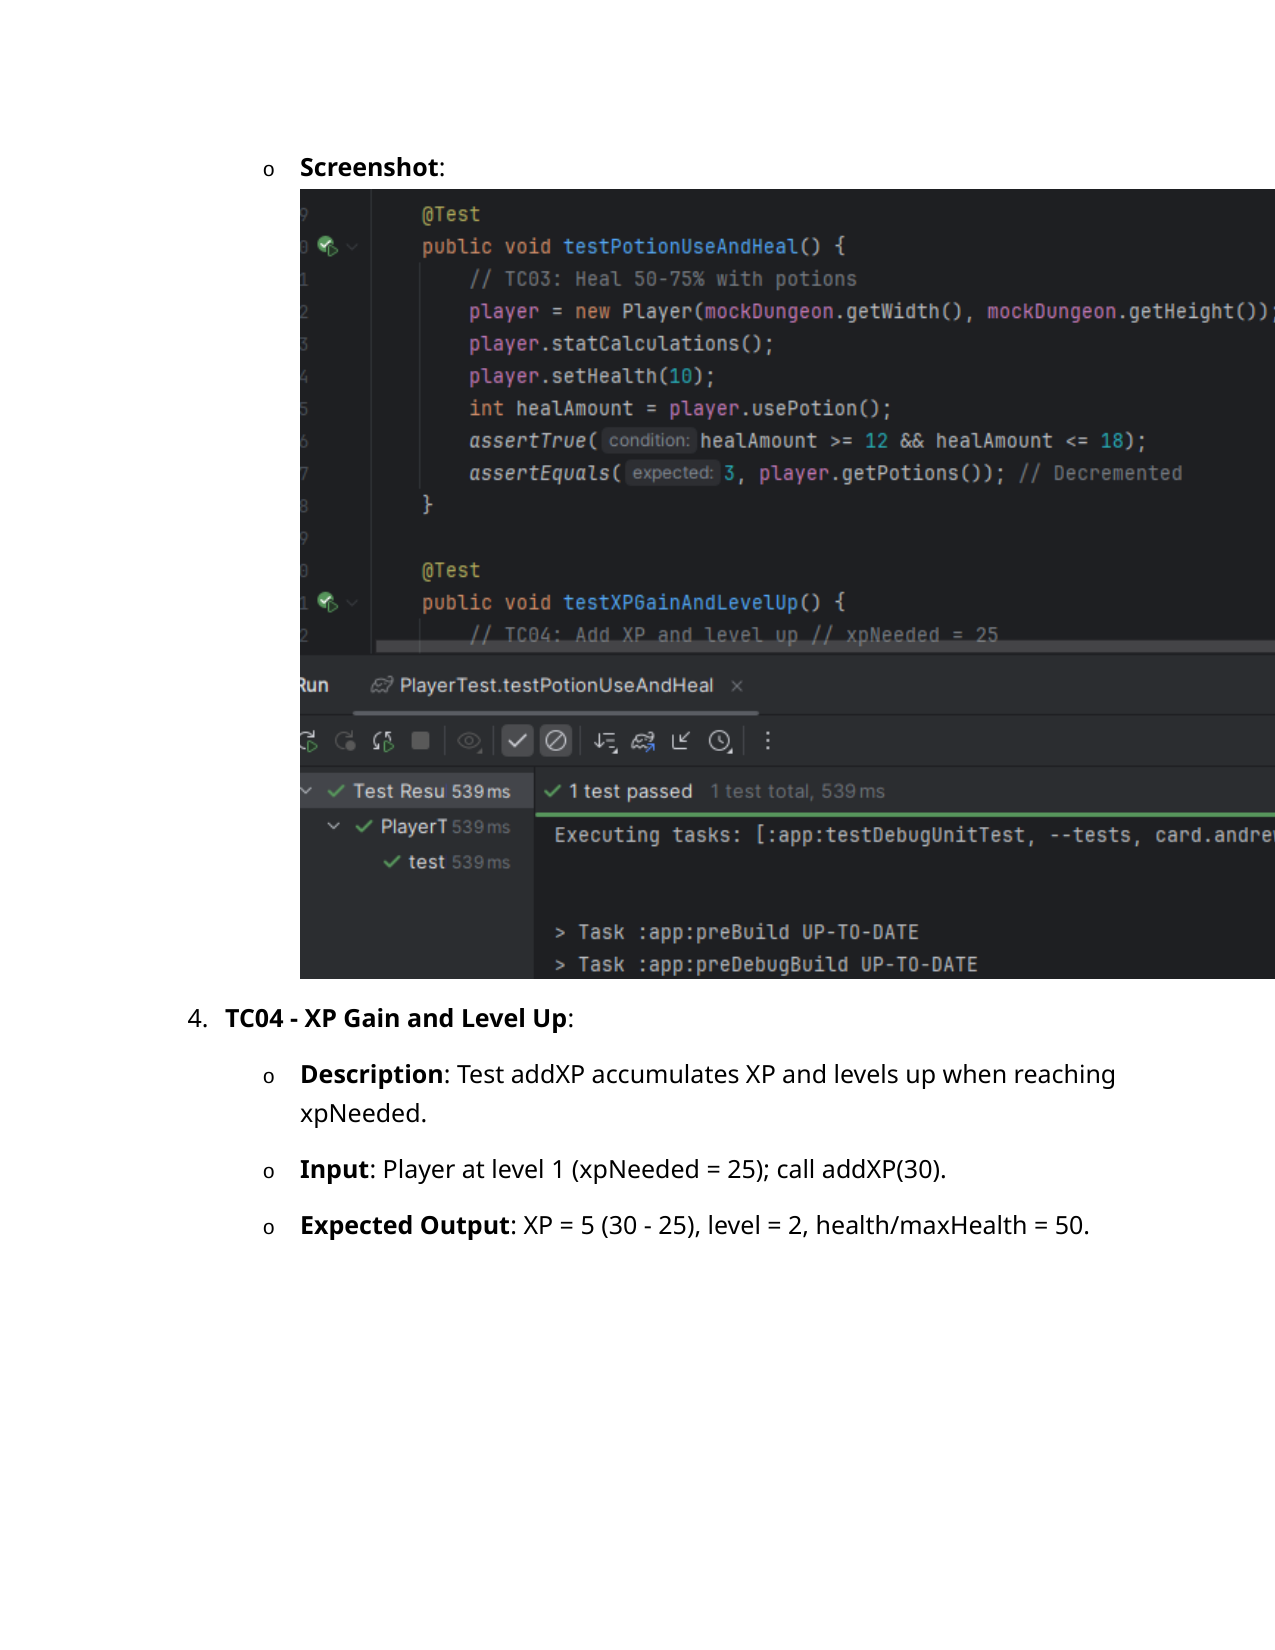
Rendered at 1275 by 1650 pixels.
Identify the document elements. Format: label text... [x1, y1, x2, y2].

list Expected Output: XP = 5 (30 - 25), level = 2, health/maxHealth = 50. [262, 1207, 1125, 1241]
list Input: Player at level 1 (xpNeeded = 25); call addXP(30). [262, 1151, 1125, 1186]
picture [300, 189, 1275, 979]
list TC04 - XP Gain and Level Up: [187, 1001, 1125, 1035]
list Description: Test addXP accumulates XP and levels up when reaching xpNeeded. [262, 1056, 1125, 1130]
